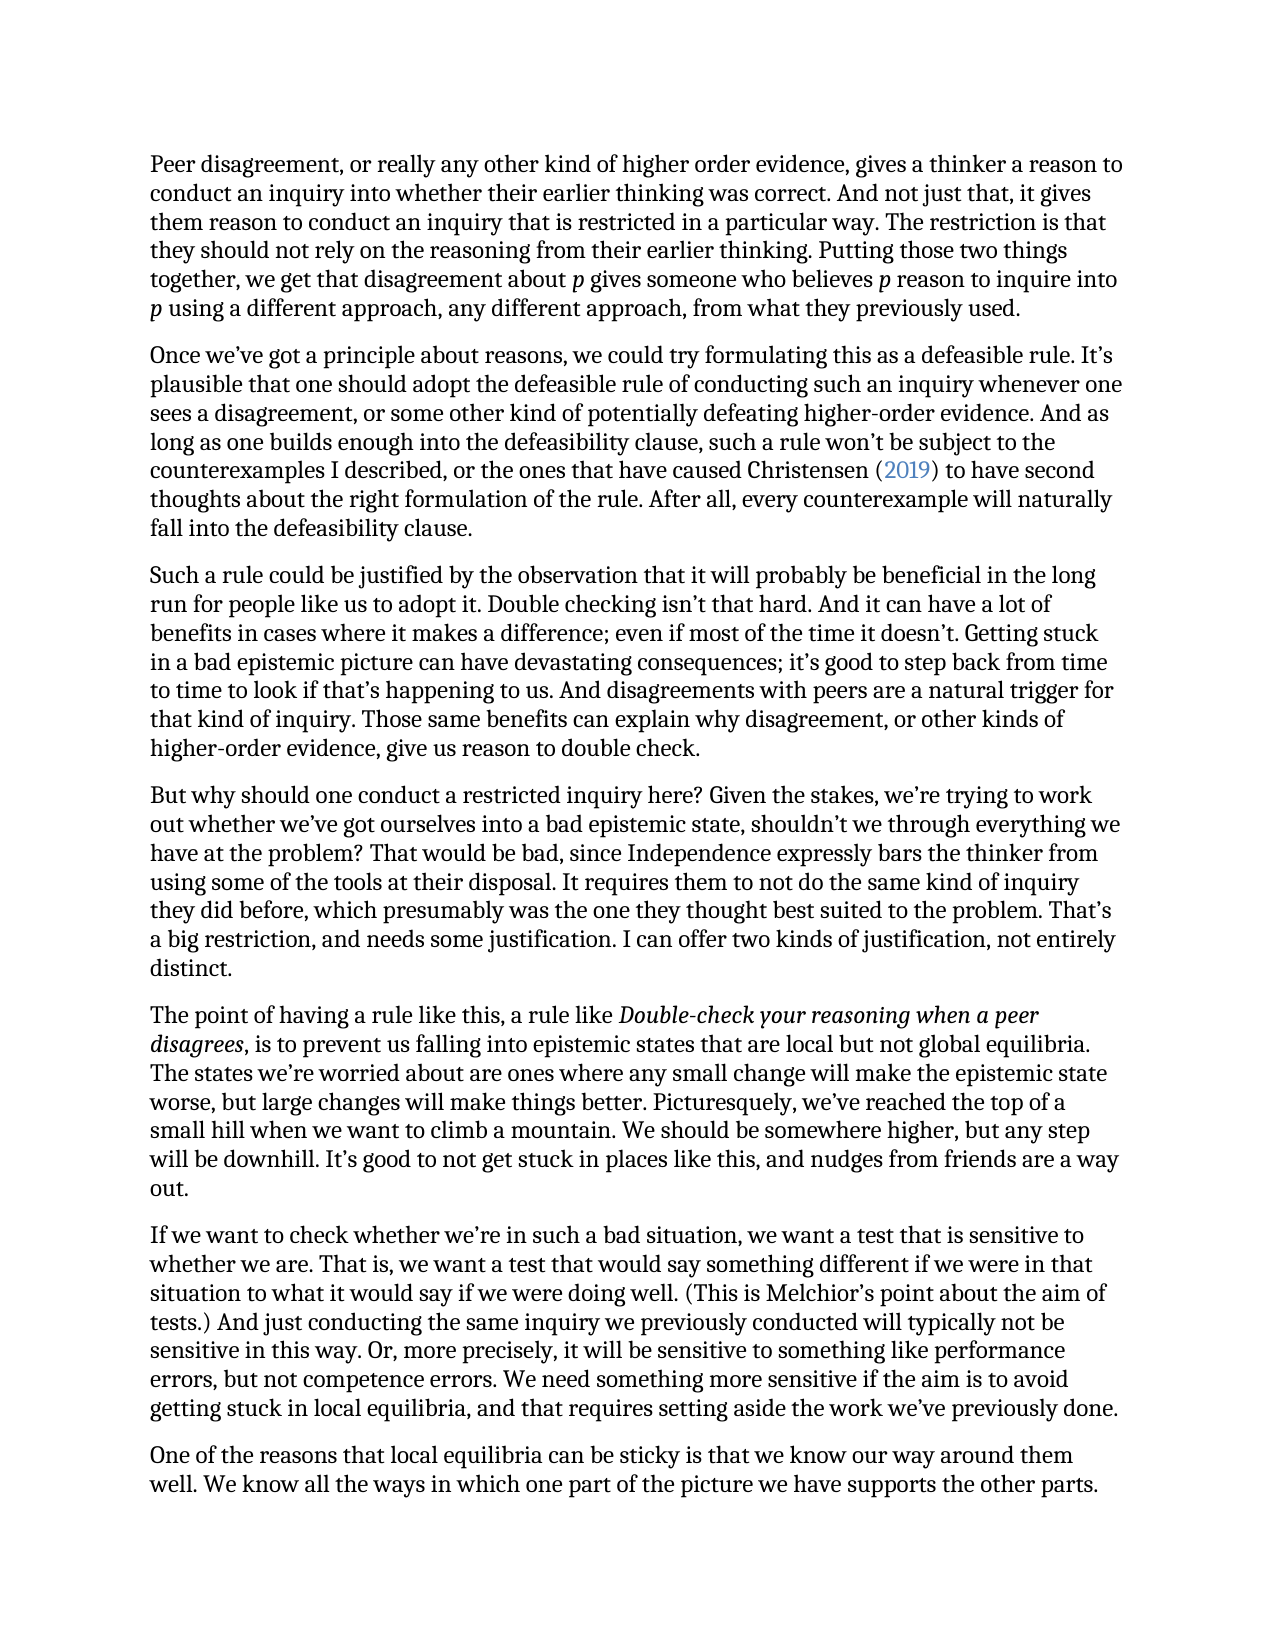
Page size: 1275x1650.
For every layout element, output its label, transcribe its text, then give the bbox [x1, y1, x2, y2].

text Once we’ve got a principle about reasons, we could try formulating this as a defeasible rule. It’s plausible that one should adopt the defeasible rule of conducting such an inquiry whenever one sees a disagreement, or some other kind of potentially defeating higher-order evidence. And as long as one builds enough into the defeasibility clause, such a rule won’t be subject to the counterexamples I described, or the ones that have caused Christensen (2019) to have second thoughts about the right formulation of the rule. After all, every counterexample will naturally fall into the defeasibility clause. [150, 341, 1125, 542]
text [150, 1441, 1125, 1499]
text The point of having a rule like this, a rule like Double-check your reasoning when a peer disagrees, is to prevent us falling into epistemic states that are local but not global equilibria. The states we’re worried about are ones where any small change will make the epistemic state worse, but large changes will make things better. Picturesquely, we’ve reached the top of a small hill when we want to climb a mountain. We should be somewhere higher, but any step will be downhill. It’s good to not get stuck in places like this, and nudges from friends are a way out. [150, 1001, 1125, 1202]
text Peer disagreement, or really any other kind of higher order evidence, gives a thinker a reason to conduct an inquiry into whether their earlier thinking was correct. And not just that, it gives them reason to conduct an inquiry that is restricted in a particular way. The restriction is that they should not rely on the reasoning from their earlier thinking. Putting those two things together, we get that disagreement about p gives someone who believes p reason to inquire into p using a different approach, any different approach, from what they previously used. [150, 150, 1125, 322]
text Such a rule could be justified by the observation that it will probably be beneficial in the long run for people like us to adopt it. Double checking isn’t that hard. And it can have a lot of benefits in cases where it makes a difference; even if most of the time it doesn’t. Getting stuck in a bad epistemic picture can have devastating consequences; it’s good to step back from time to time to look if that’s happening to us. And disagreements with peers are a natural trigger for that kind of inquiry. Those same benefits can explain why disagreement, or other kinds of higher-order evidence, give us reason to double check. [150, 561, 1125, 762]
text But why should one conduct a restricted inquiry here? Given the stakes, we’re trying to work out whether we’ve got ourselves into a bad epistemic state, shouldn’t we through everything we have at the problem? That would be bad, since Independence expressly bars the thinker from using some of the tools at their disposal. It requires them to not do the same kind of inquiry they did before, which presumably was the one they thought best suited to the problem. That’s a big restriction, and needs some justification. I can offer two kinds of justification, not entirely distinct. [150, 781, 1125, 982]
text If we want to check whether we’re in such a bad situation, we want a test that is sensitive to whether we are. That is, we want a test that would say something different if we were in that situation to what it would say if we were doing well. (This is Melchior’s point about the aim of tests.) And just conducting the same inquiry we previously conducted will typically not be sensitive in this way. Or, more precisely, it will be sensitive to something like performance errors, but not competence errors. We need something more sensitive if the aim is to avoid getting stuck in local equilibria, and that requires setting aside the work we’ve previously done. [150, 1221, 1125, 1422]
